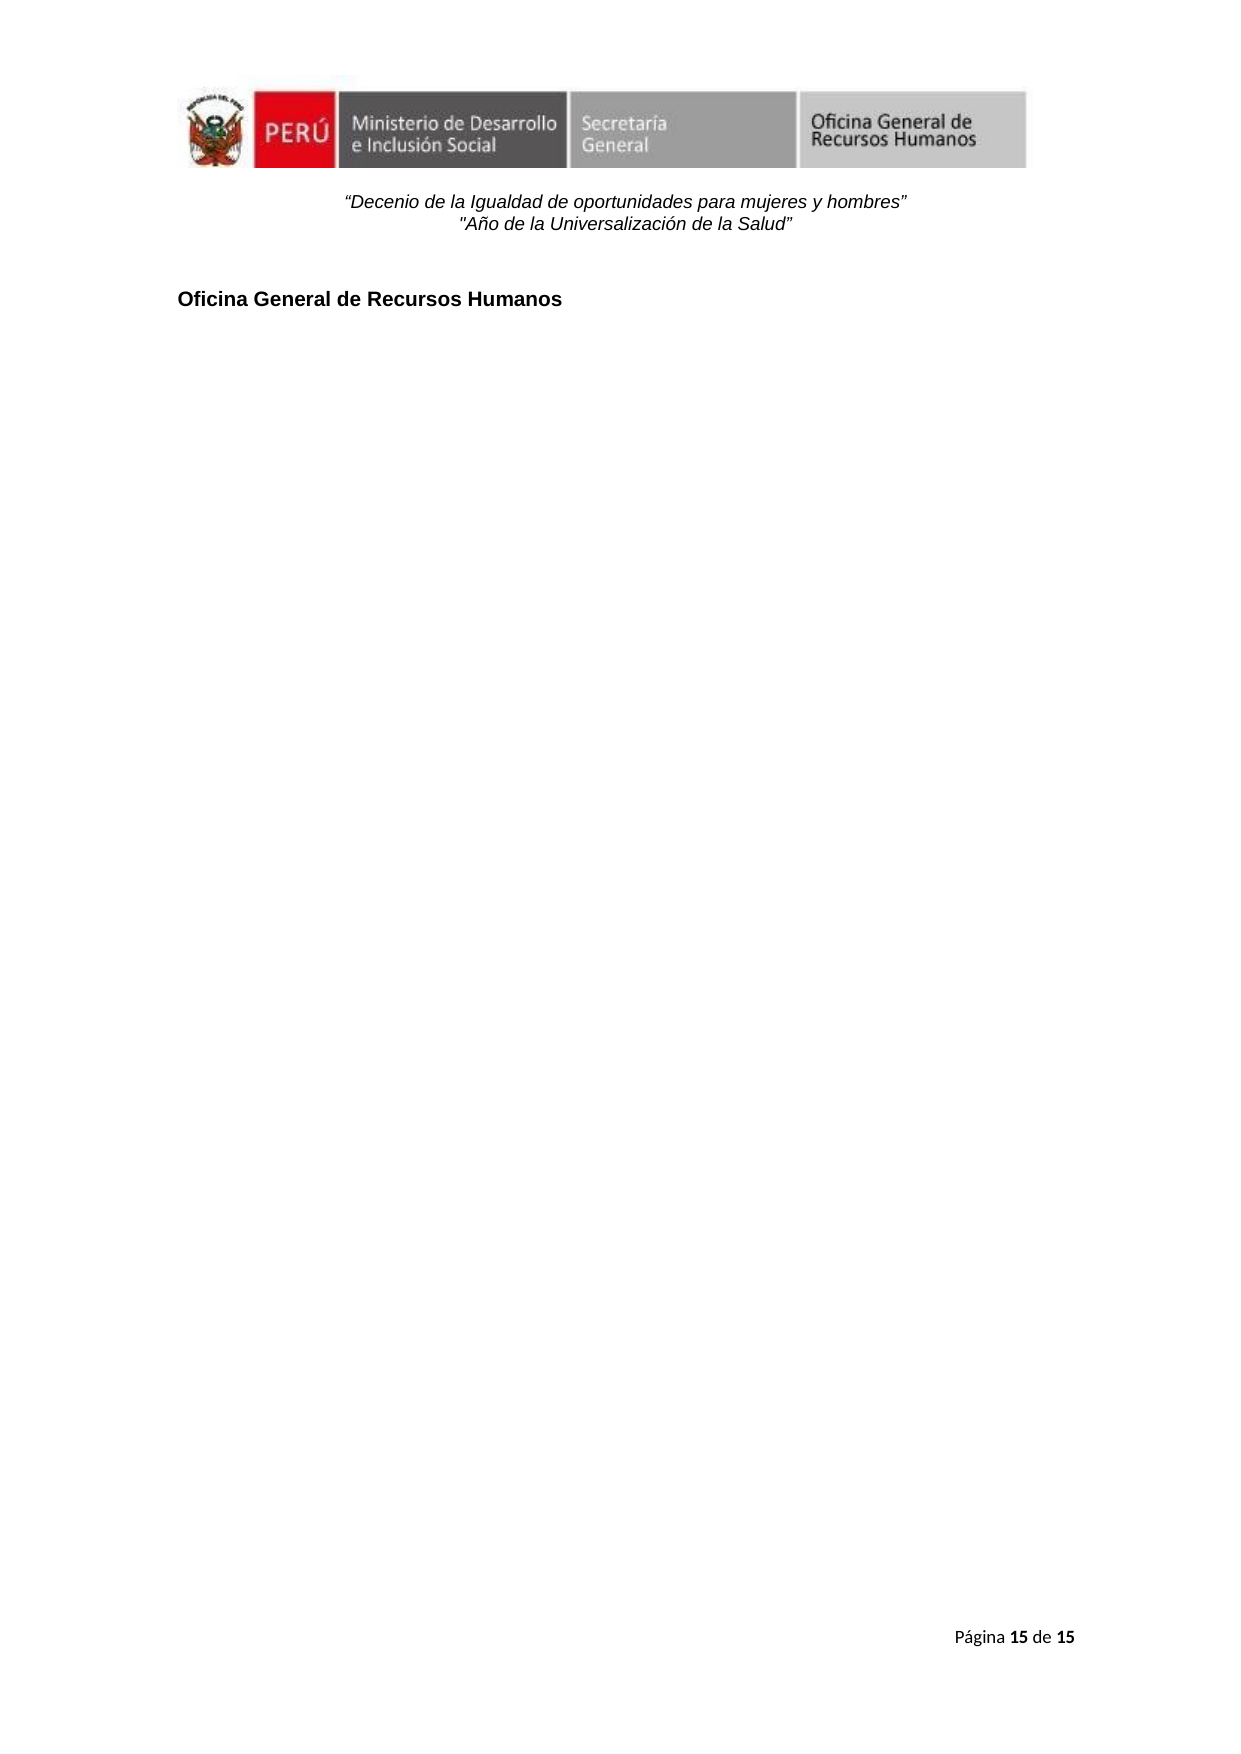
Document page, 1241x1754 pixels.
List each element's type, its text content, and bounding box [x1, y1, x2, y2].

text Oficina General de Recursos Humanos [177, 287, 1075, 311]
picture [177, 75, 1034, 168]
